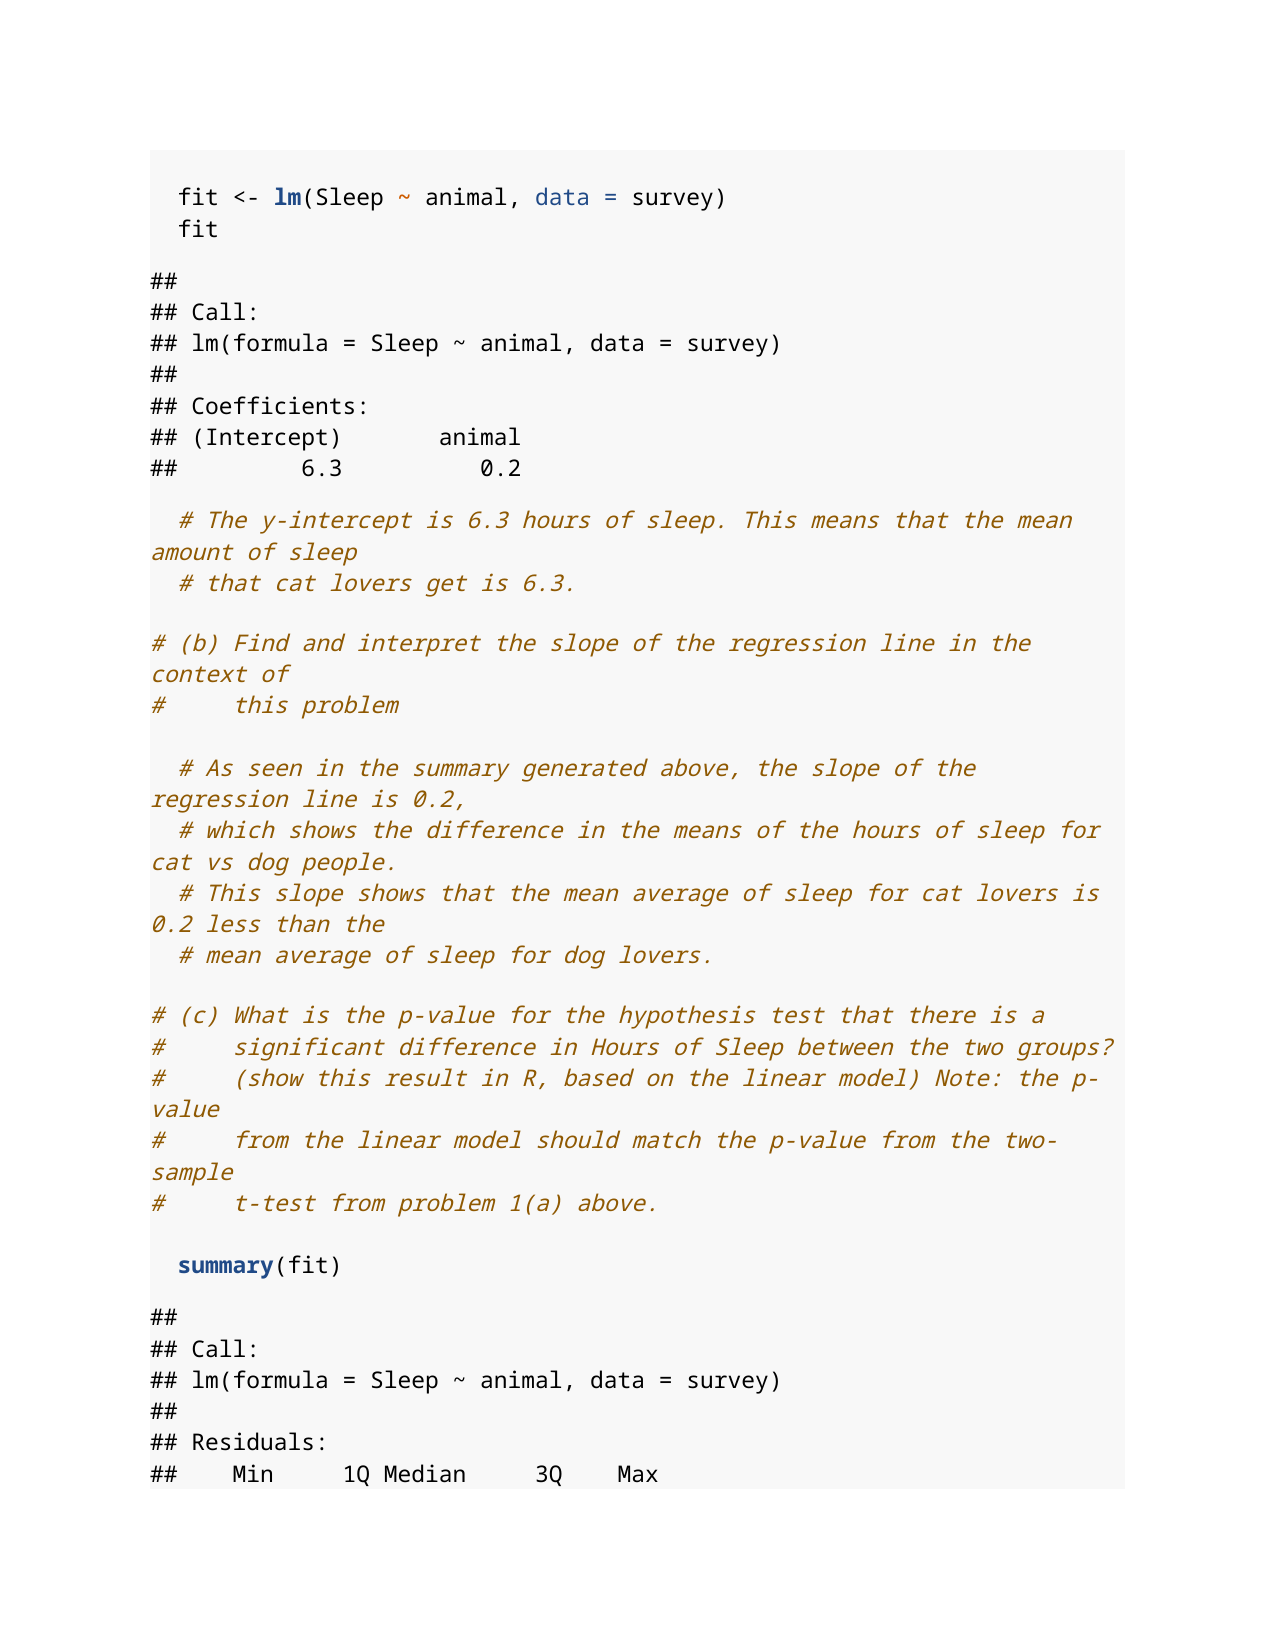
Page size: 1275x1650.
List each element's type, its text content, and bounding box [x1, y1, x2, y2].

text ## ## Call: ## lm(formula = Sleep ~ animal, data = survey) ## ## Coefficients: ## (Intercept) animal ## 6.3 0.2 [150, 264, 1125, 483]
text # The y-intercept is 6.3 hours of sleep. This means that the mean amount of sleep # that cat lovers get is 6.3. # (b) Find and interpret the slope of the regression line in the context of # this problem # As seen in the summary generated above, the slope of the regression line is 0.2, # which shows the difference in the means of the hours of sleep for cat vs dog people. # This slope shows that the mean average of sleep for cat lovers is 0.2 less than the # mean average of sleep for dog lovers. # (c) What is the p-value for the hypothesis test that there is a # significant difference in Hours of Sleep between the two groups? # (show this result in R, based on the linear model) Note: the p-value # from the linear model should match the p-value from the two-sample # t-test from problem 1(a) above. summary(fit) [150, 504, 1125, 1280]
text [150, 150, 1125, 244]
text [150, 1301, 1125, 1489]
